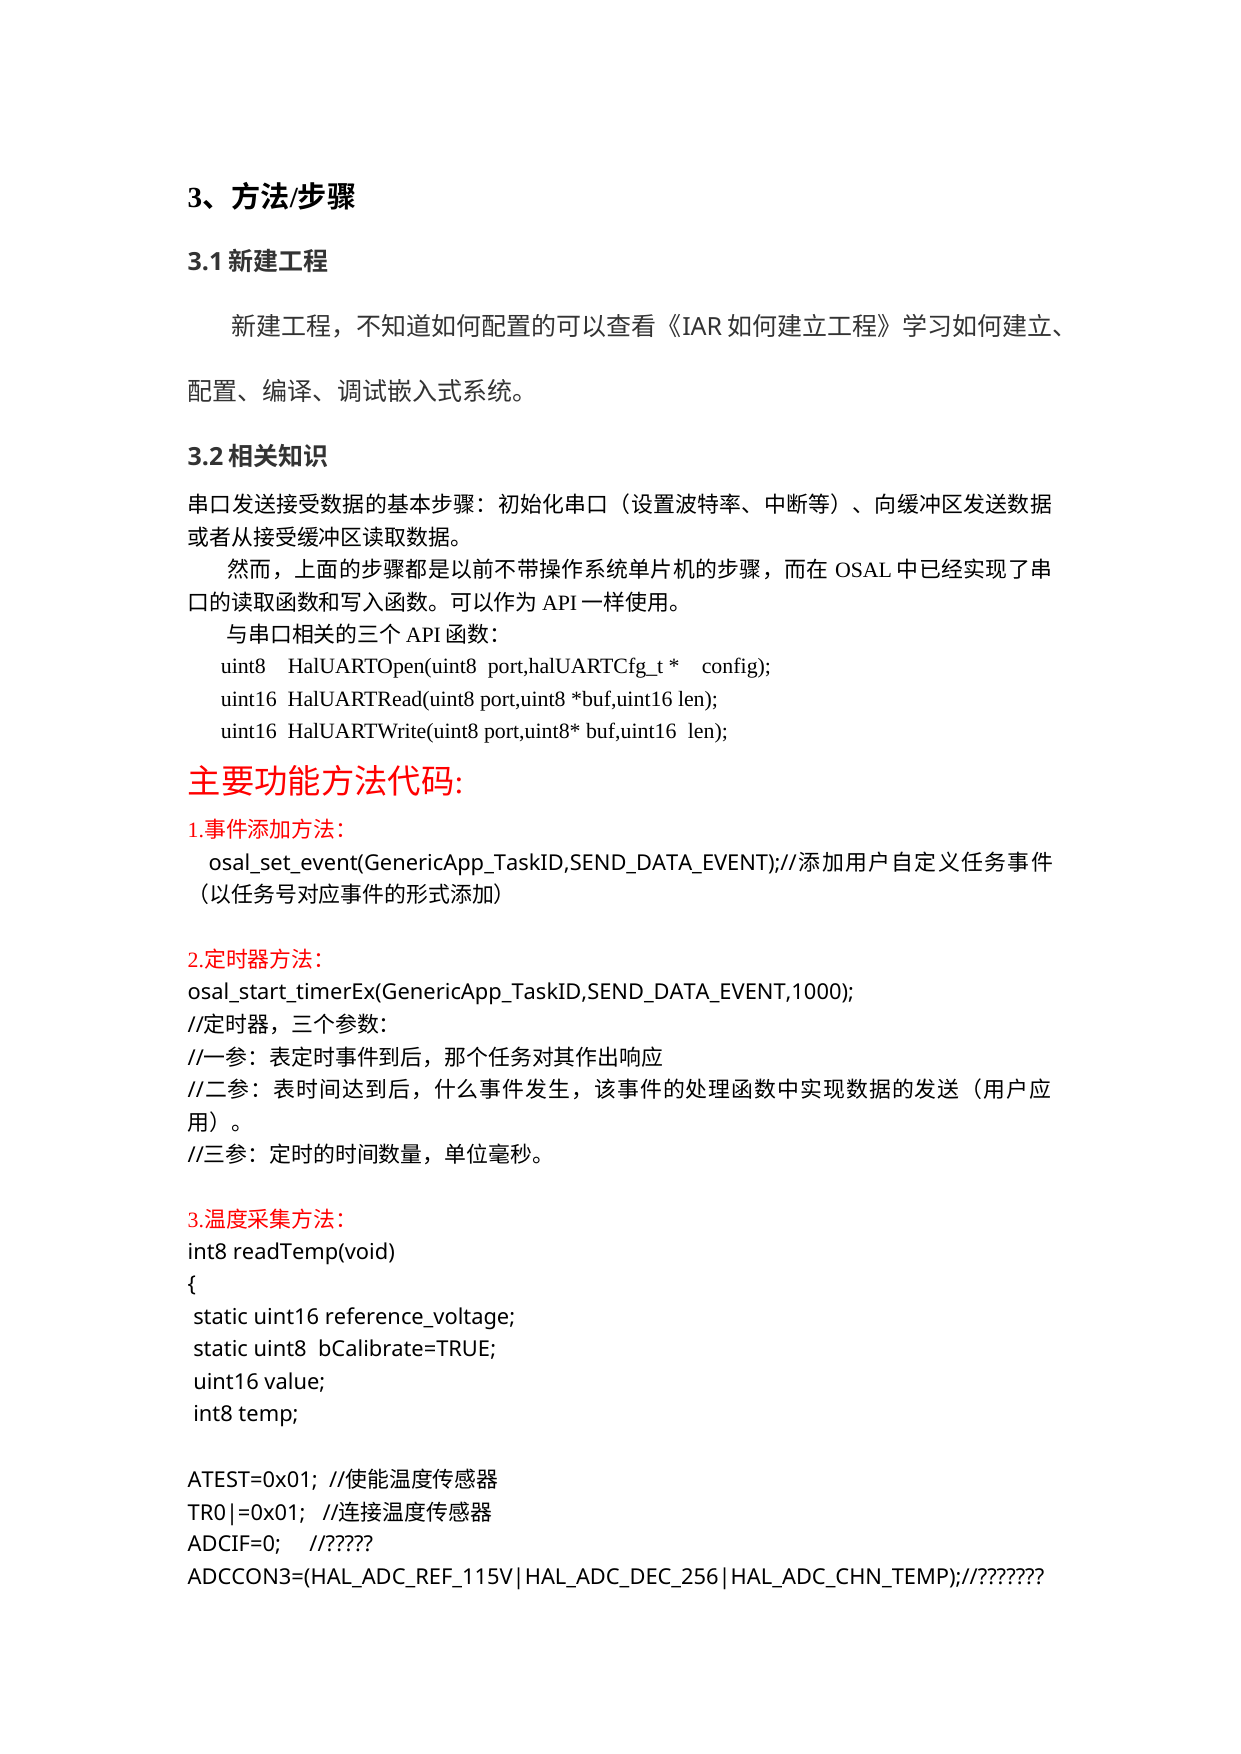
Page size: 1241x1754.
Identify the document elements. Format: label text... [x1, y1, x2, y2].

text osal_start_timerEx(GenericApp_TaskID,SEND_DATA_EVENT,1000); [187, 974, 1053, 1007]
text 3、方法/步骤 [187, 162, 1053, 227]
text osal_set_event(GenericApp_TaskID,SEND_DATA_EVENT);//添加用户自定义任务事件（以任务号对应事件的形式添加） [187, 844, 1053, 909]
text //二参：表时间达到后，什么事件发生，该事件的处理函数中实现数据的发送（用户应用）。 [187, 1072, 1053, 1137]
text 主要功能方法代码: [187, 747, 1053, 812]
text 1.事件添加方法： [187, 812, 1053, 844]
text 3.2相关知识 [187, 422, 1053, 487]
text static uint16 reference_voltage; [187, 1299, 1053, 1332]
text int8 readTemp(void) [187, 1234, 1053, 1267]
text 3.温度采集方法： [187, 1202, 1053, 1234]
text uint8 HalUARTOpen(uint8 port,halUARTCfg_t * config); [187, 649, 1053, 682]
text 3.1新建工程 [187, 227, 1053, 292]
text uint16 HalUARTRead(uint8 port,uint8 *buf,uint16 len); [187, 682, 1053, 714]
text { [187, 1267, 1053, 1299]
text //定时器，三个参数： [187, 1007, 1053, 1039]
text int8 temp; [187, 1397, 1053, 1429]
text ATEST=0x01; //使能温度传感器 [187, 1462, 1053, 1494]
text uint16 value; [187, 1364, 1053, 1397]
text ADCIF=0; //????? [187, 1527, 1053, 1559]
text 与串口相关的三个API函数： [187, 617, 1053, 649]
text //三参：定时的时间数量，单位毫秒。 [187, 1137, 1053, 1169]
text 串口发送接受数据的基本步骤：初始化串口（设置波特率、中断等）、向缓冲区发送数据或者从接受缓冲区读取数据。 [187, 487, 1053, 552]
text uint16 HalUARTWrite(uint8 port,uint8* buf,uint16 len); [187, 714, 1053, 747]
text TR0|=0x01; //连接温度传感器 [187, 1494, 1053, 1527]
text 2.定时器方法： [187, 942, 1053, 974]
text 新建工程，不知道如何配置的可以查看《IAR如何建立工程》学习如何建立、配置、编译、调试嵌入式系统。 [187, 292, 1053, 422]
text //一参：表定时事件到后，那个任务对其作出响应 [187, 1039, 1053, 1072]
text 然而，上面的步骤都是以前不带操作系统单片机的步骤，而在OSAL中已经实现了串口的读取函数和写入函数。可以作为API一样使用。 [187, 552, 1053, 617]
text ADCCON3=(HAL_ADC_REF_115V|HAL_ADC_DEC_256|HAL_ADC_CHN_TEMP);//??????? [187, 1559, 1053, 1592]
text static uint8 bCalibrate=TRUE; [187, 1332, 1053, 1364]
